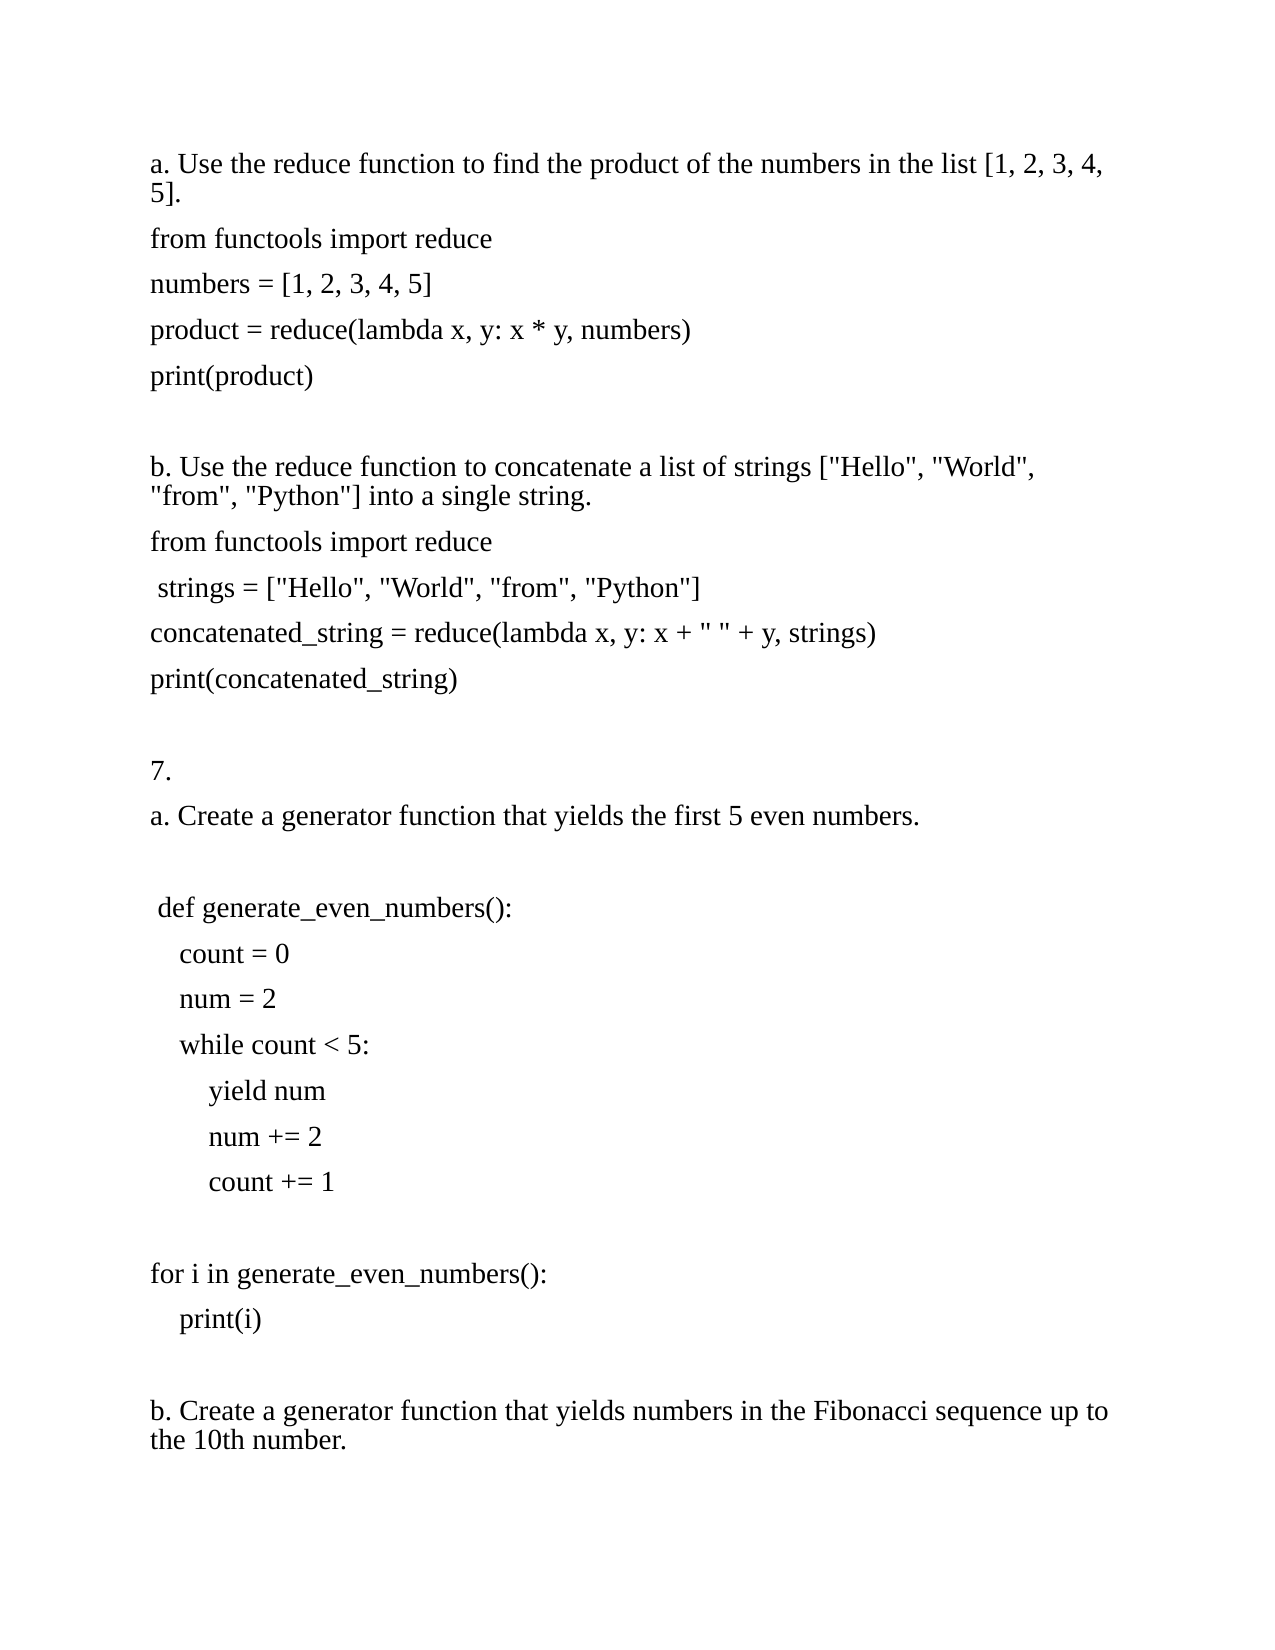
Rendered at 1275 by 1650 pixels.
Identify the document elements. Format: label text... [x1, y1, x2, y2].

text while count < 5: [150, 1031, 1125, 1060]
text count = 0 [150, 940, 1125, 969]
text a. Use the reduce function to find the product of the numbers in the list [1, 2, 3, 4, 5]. [150, 150, 1125, 208]
text b. Use the reduce function to concatenate a list of strings ["Hello", "World", "from", "Python"] into a single string. [150, 453, 1125, 512]
text from functools import reduce [150, 225, 1125, 254]
text count += 1 [150, 1168, 1125, 1197]
text print(i) [150, 1306, 1125, 1335]
text 7. [150, 757, 1125, 786]
text num += 2 [150, 1123, 1125, 1152]
text from functools import reduce [150, 528, 1125, 557]
text print(concatenated_string) [150, 665, 1125, 694]
text a. Create a generator function that yields the first 5 even numbers. [150, 803, 1125, 832]
text num = 2 [150, 986, 1125, 1014]
text def generate_even_numbers(): [150, 894, 1125, 923]
text print(product) [150, 362, 1125, 391]
text product = reduce(lambda x, y: x * y, numbers) [150, 316, 1125, 345]
text for i in generate_even_numbers(): [150, 1260, 1125, 1289]
text yield num [150, 1077, 1125, 1106]
text concatenated_string = reduce(lambda x, y: x + " " + y, strings) [150, 620, 1125, 649]
text strings = ["Hello", "World", "from", "Python"] [150, 574, 1125, 603]
text b. Create a generator function that yields numbers in the Fibonacci sequence up to the 10th number. [150, 1397, 1125, 1455]
text numbers = [1, 2, 3, 4, 5] [150, 271, 1125, 299]
